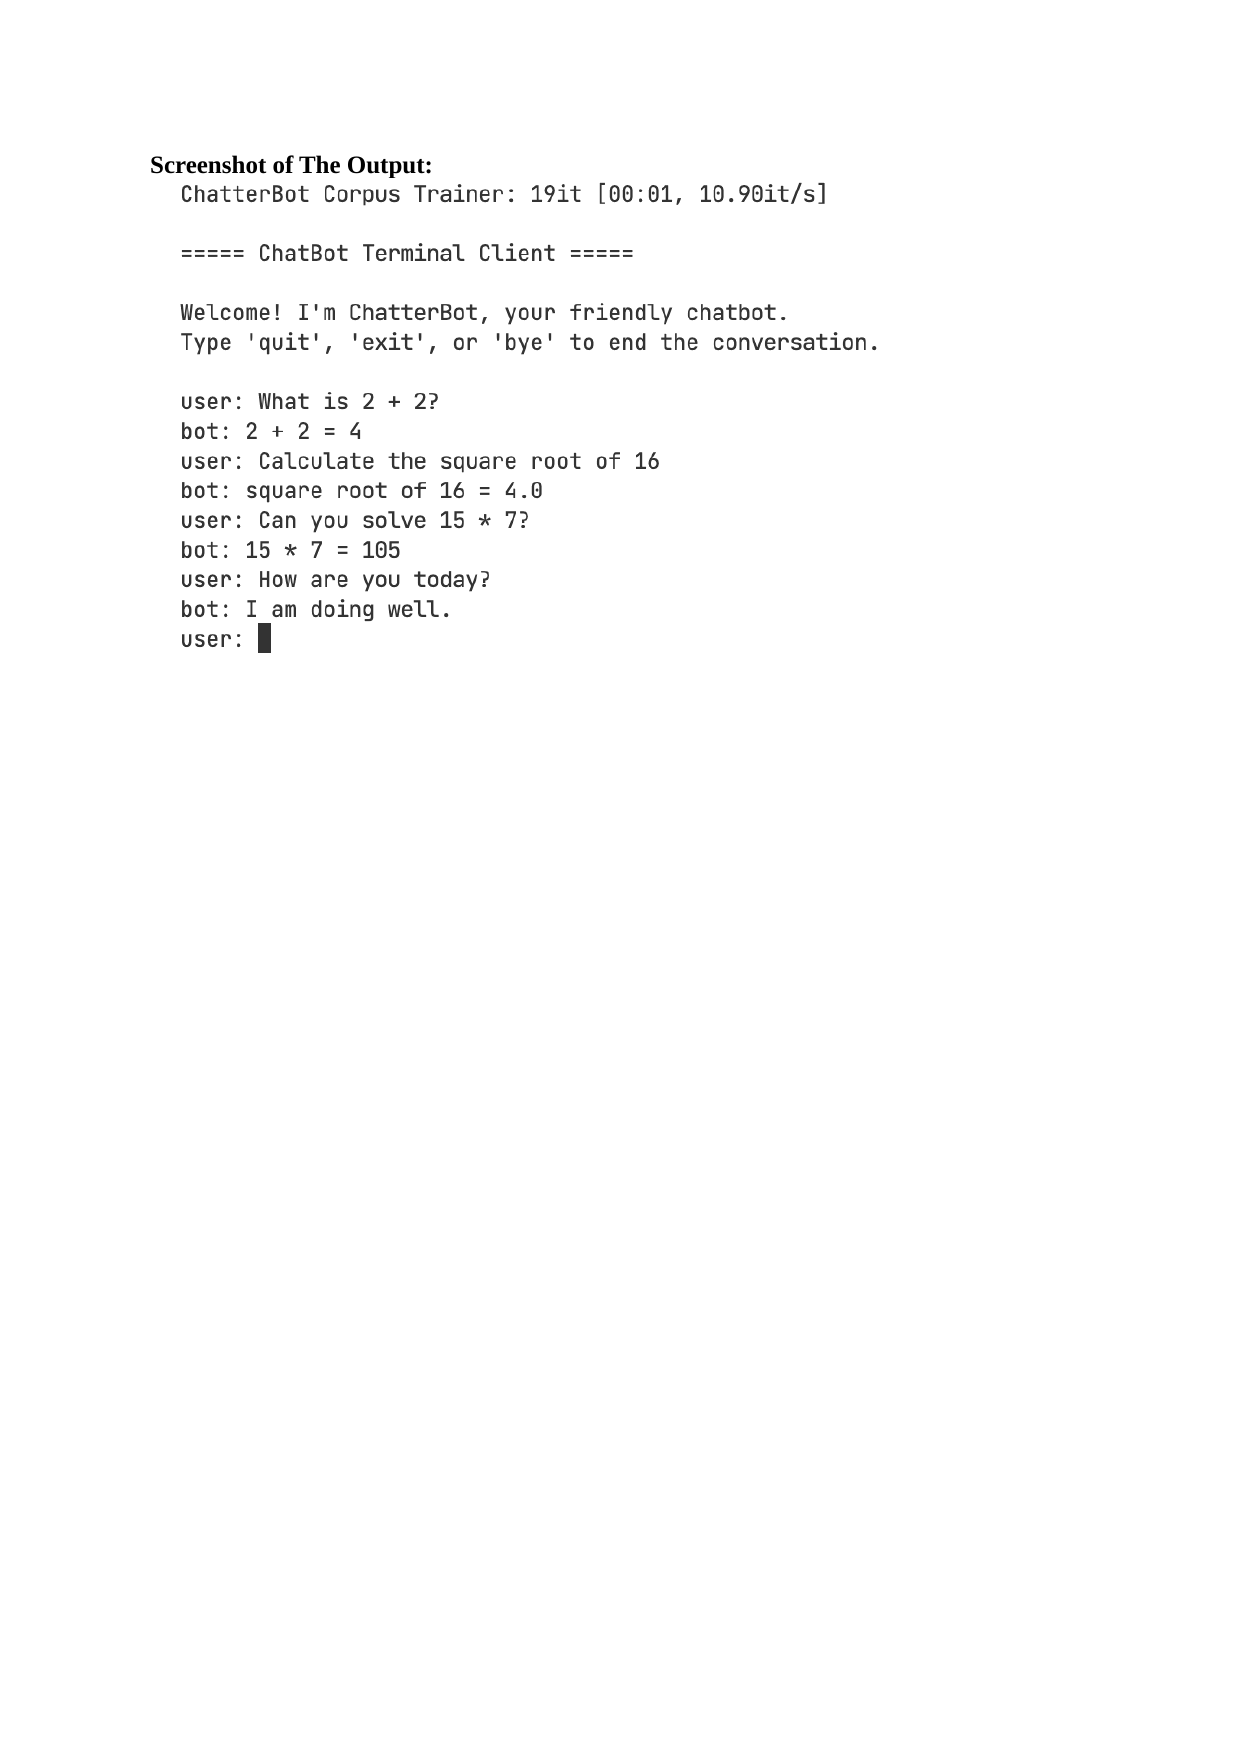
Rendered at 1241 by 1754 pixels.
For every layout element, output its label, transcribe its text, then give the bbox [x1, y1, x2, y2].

text Screenshot of The Output: [150, 150, 1090, 178]
picture [150, 178, 1091, 660]
